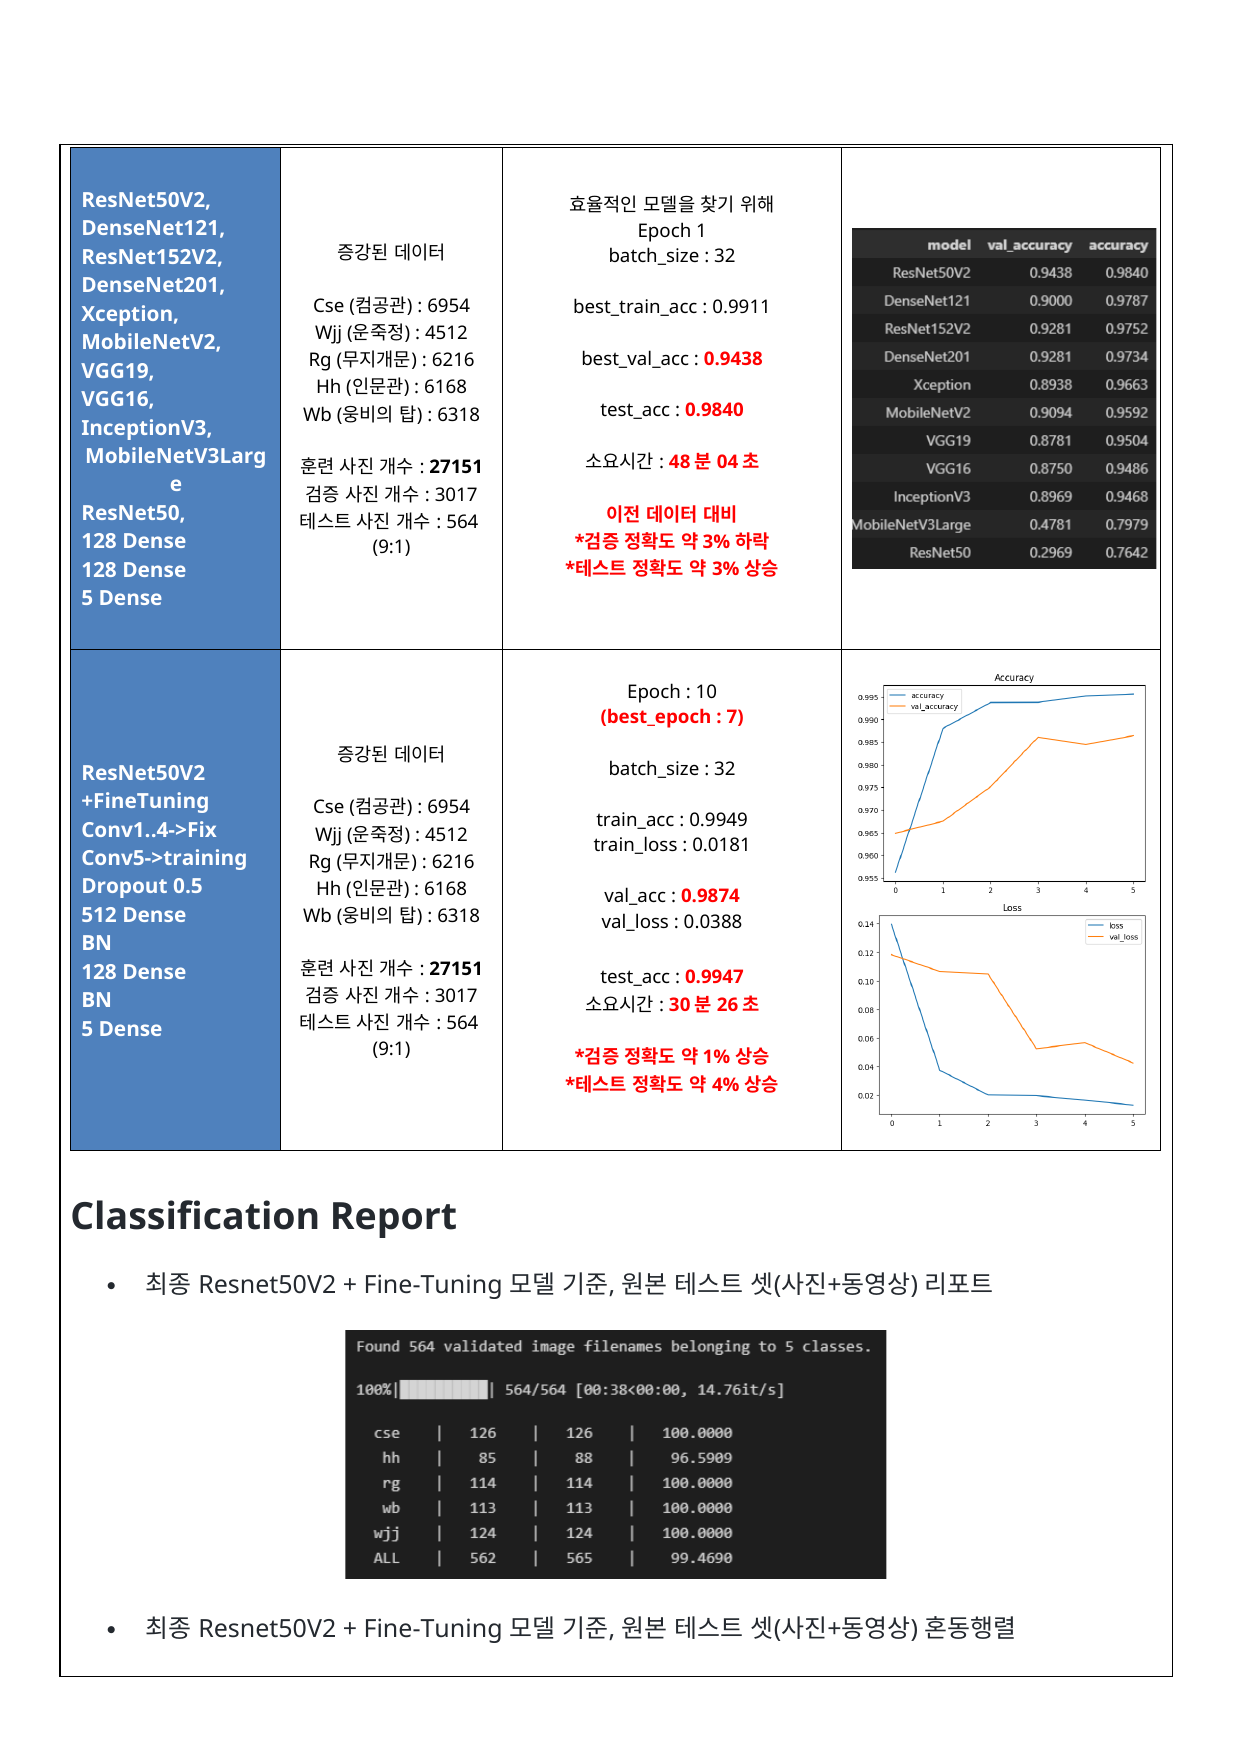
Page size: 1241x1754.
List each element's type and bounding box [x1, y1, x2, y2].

picture [345, 1330, 887, 1579]
picture [852, 228, 1157, 569]
table_header [61, 145, 1172, 1676]
picture [852, 669, 1150, 1132]
